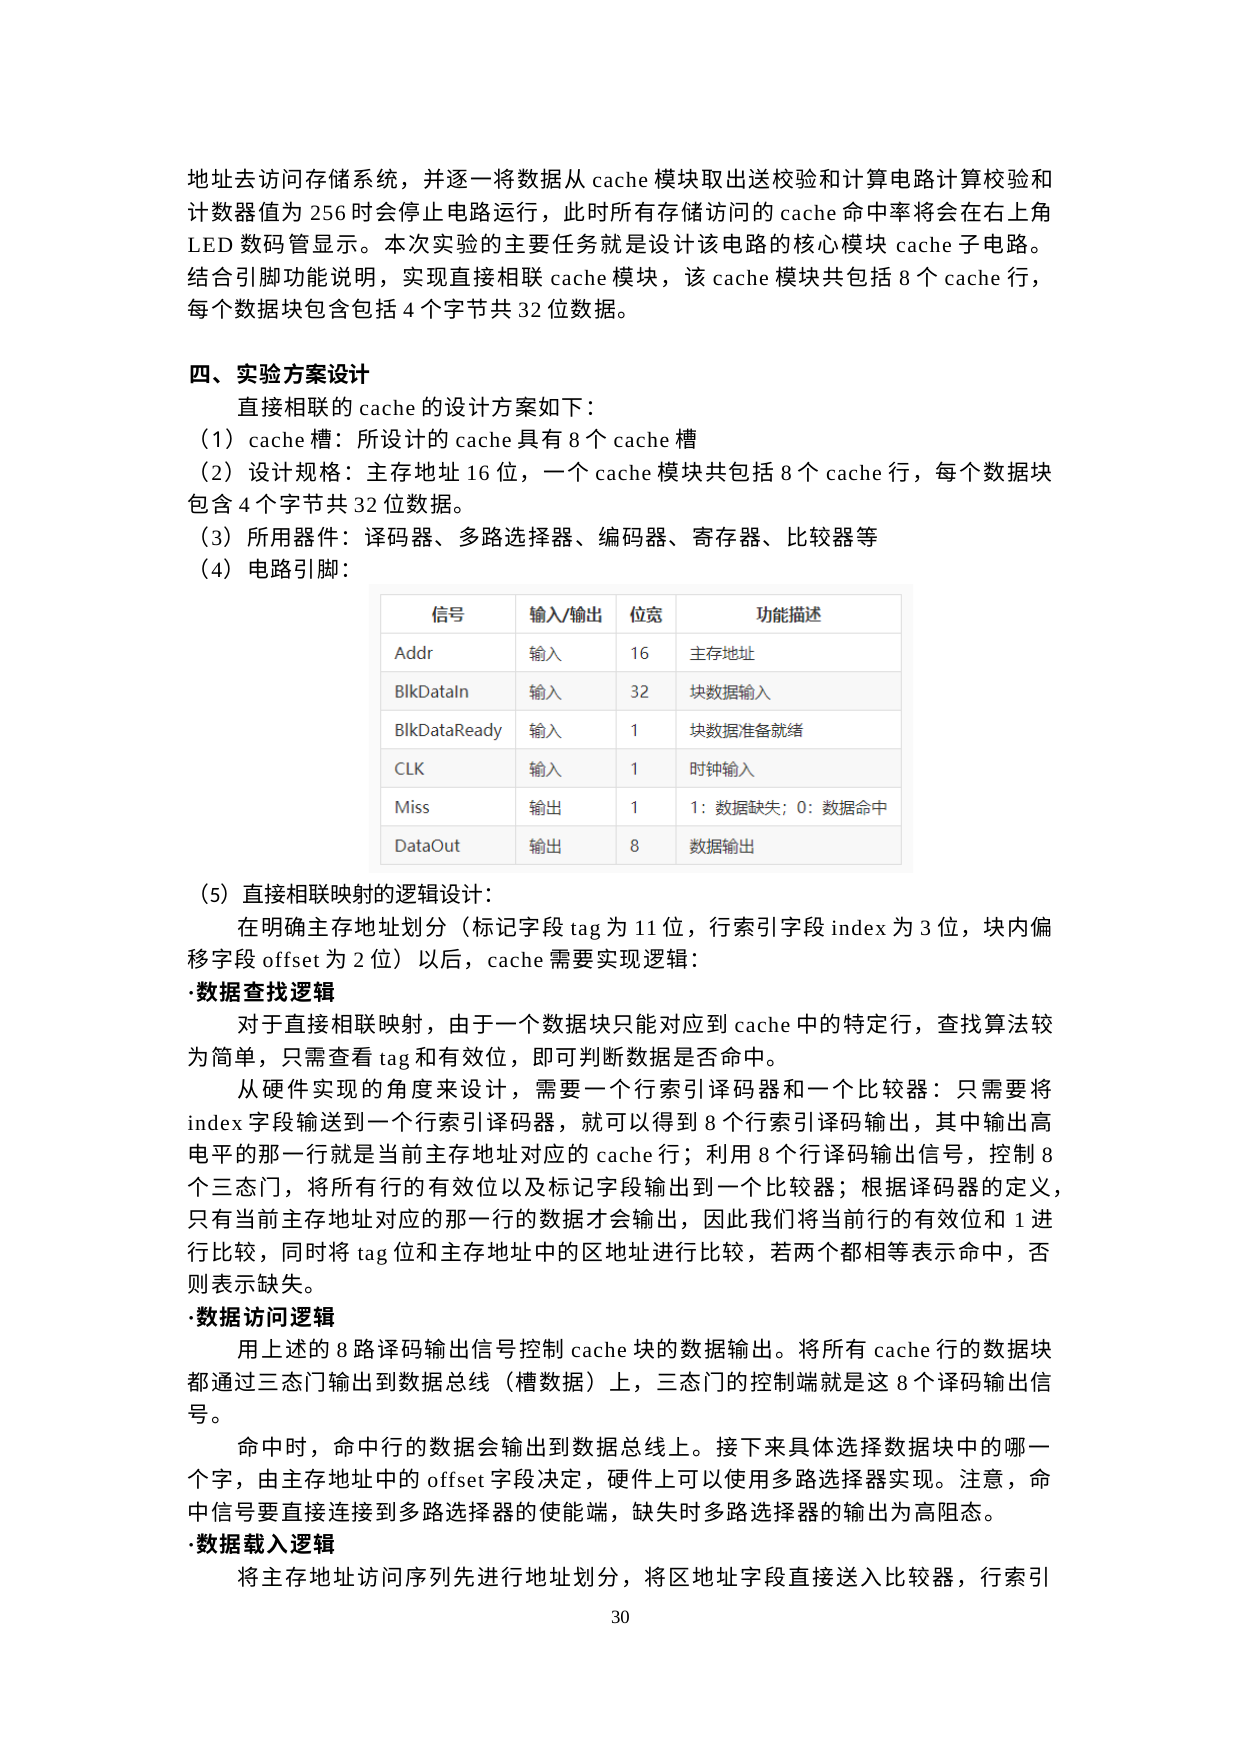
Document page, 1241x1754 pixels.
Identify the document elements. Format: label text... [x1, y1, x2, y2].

text ·数据载入逻辑 [187, 1527, 1053, 1559]
text （2）设计规格：主存地址16位，一个cache模块共包括8个cache行，每个数据块包含4个字节共32位数据。 [187, 454, 1053, 519]
text 命中时，命中行的数据会输出到数据总线上。接下来具体选择数据块中的哪一个字，由主存地址中的offset字段决定，硬件上可以使用多路选择器实现。注意，命中信号要直接连接到多路选择器的使能端，缺失时多路选择器的输出为高阻态。 [187, 1429, 1053, 1527]
text （3）所用器件：译码器、多路选择器、编码器、寄存器、比较器等 [187, 519, 1053, 552]
text （4）电路引脚： [187, 552, 1053, 584]
text 在明确主存地址划分（标记字段tag为11位，行索引字段index为3位，块内偏移字段offset为2位）以后，cache需要实现逻辑： [187, 909, 1053, 974]
text （1）cache槽：所设计的cache具有8个cache槽 [187, 422, 1053, 454]
text 四、实验方案设计 [187, 357, 1053, 389]
text ·数据查找逻辑 [187, 974, 1053, 1007]
text ·数据访问逻辑 [187, 1299, 1053, 1332]
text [187, 1559, 1053, 1592]
text （5）直接相联映射的逻辑设计： [187, 877, 1053, 909]
text 直接相联的cache的设计方案如下： [187, 389, 1053, 422]
text 对于直接相联映射，由于一个数据块只能对应到cache中的特定行，查找算法较为简单，只需查看tag和有效位，即可判断数据是否命中。 [187, 1007, 1053, 1072]
text 用上述的8路译码输出信号控制cache块的数据输出。将所有cache行的数据块都通过三态门输出到数据总线（槽数据）上，三态门的控制端就是这8个译码输出信号。 [187, 1332, 1053, 1429]
text 从硬件实现的角度来设计，需要一个行索引译码器和一个比较器：只需要将index字段输送到一个行索引译码器，就可以得到8个行索引译码输出，其中输出高电平的那一行就是当前主存地址对应的cache行；利用8个行译码输出信号，控制8个三态门，将所有行的有效位以及标记字段输出到一个比较器；根据译码器的定义，只有当前主存地址对应的那一行的数据才会输出，因此我们将当前行的有效位和1进行比较，同时将tag位和主存地址中的区地址进行比较，若两个都相等表示命中，否则表示缺失。 [187, 1072, 1053, 1299]
picture [368, 584, 914, 873]
